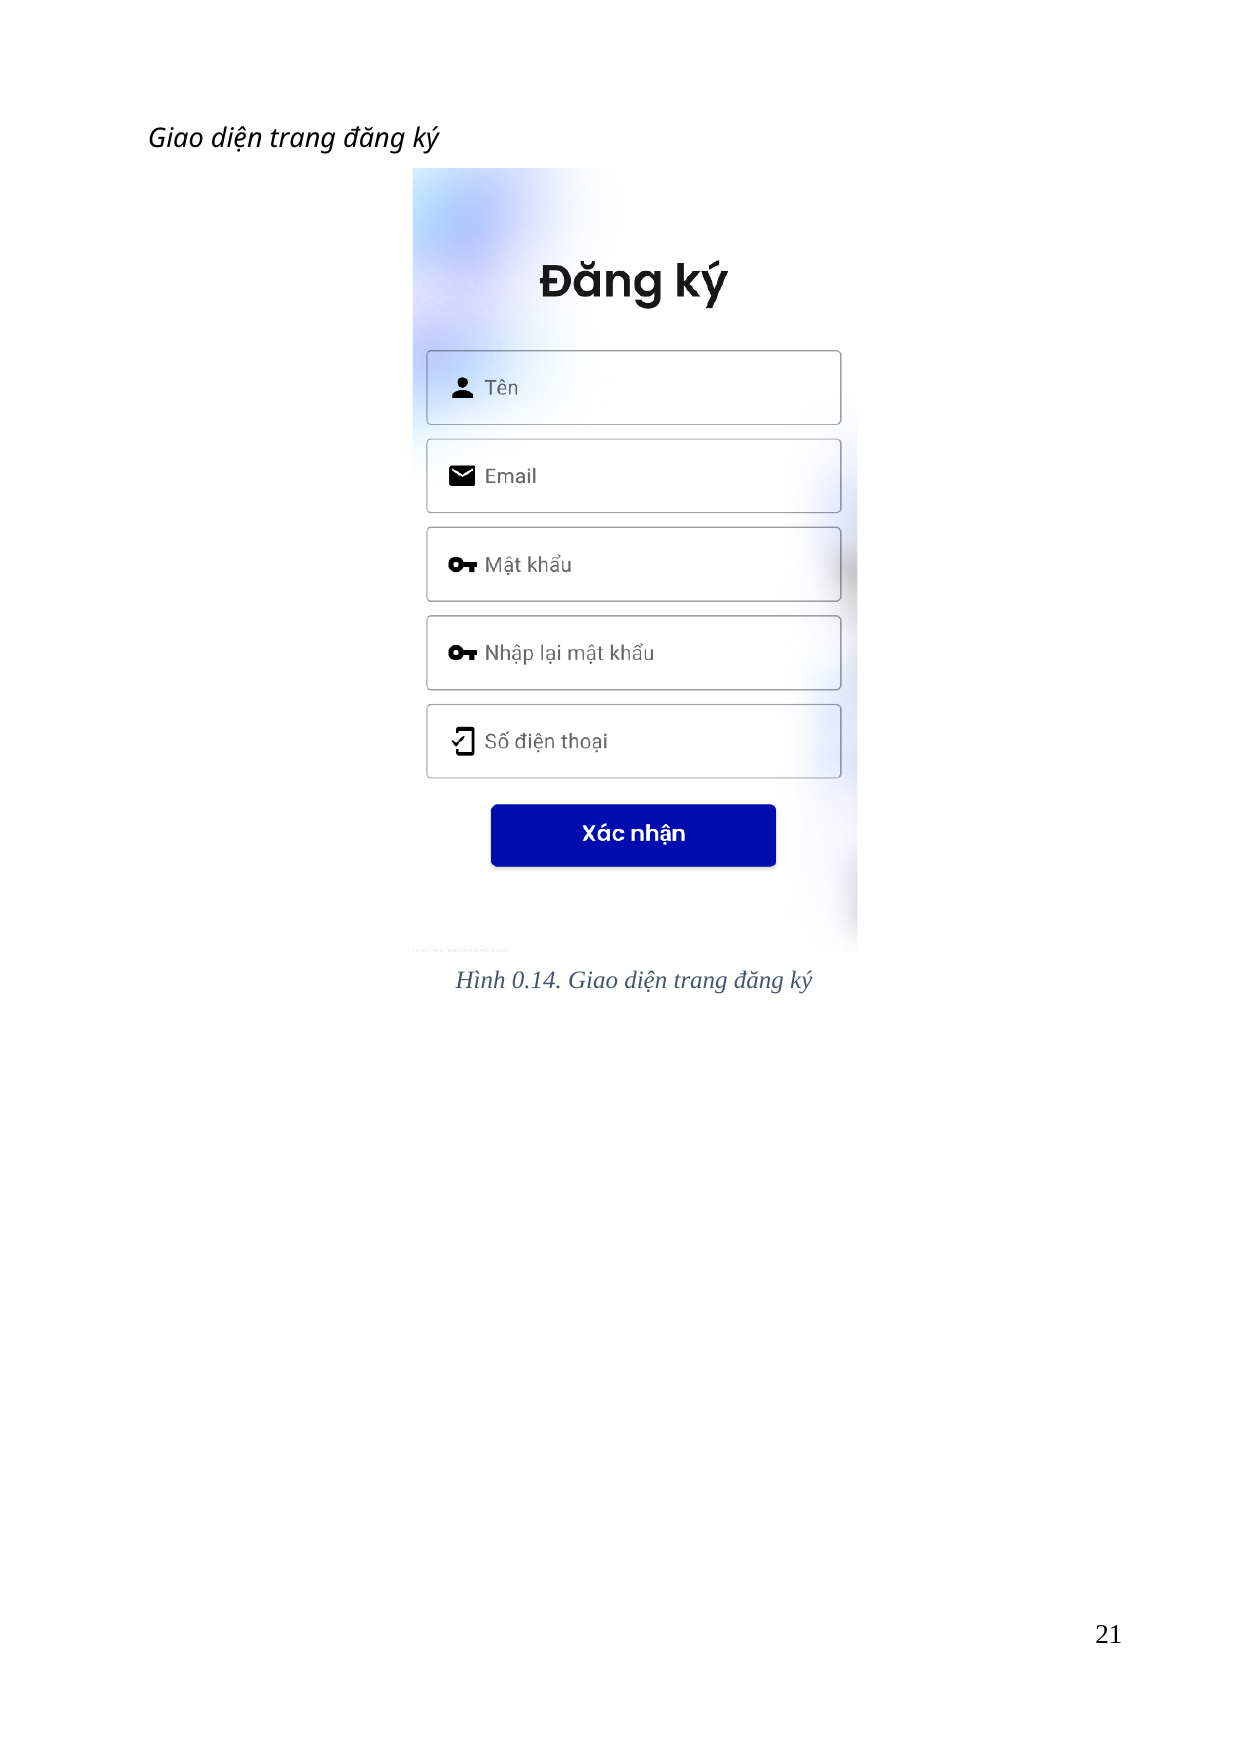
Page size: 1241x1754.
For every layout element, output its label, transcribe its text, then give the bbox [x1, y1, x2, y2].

subtitle Giao diện trang đăng ký [148, 118, 1122, 155]
picture [412, 168, 858, 952]
